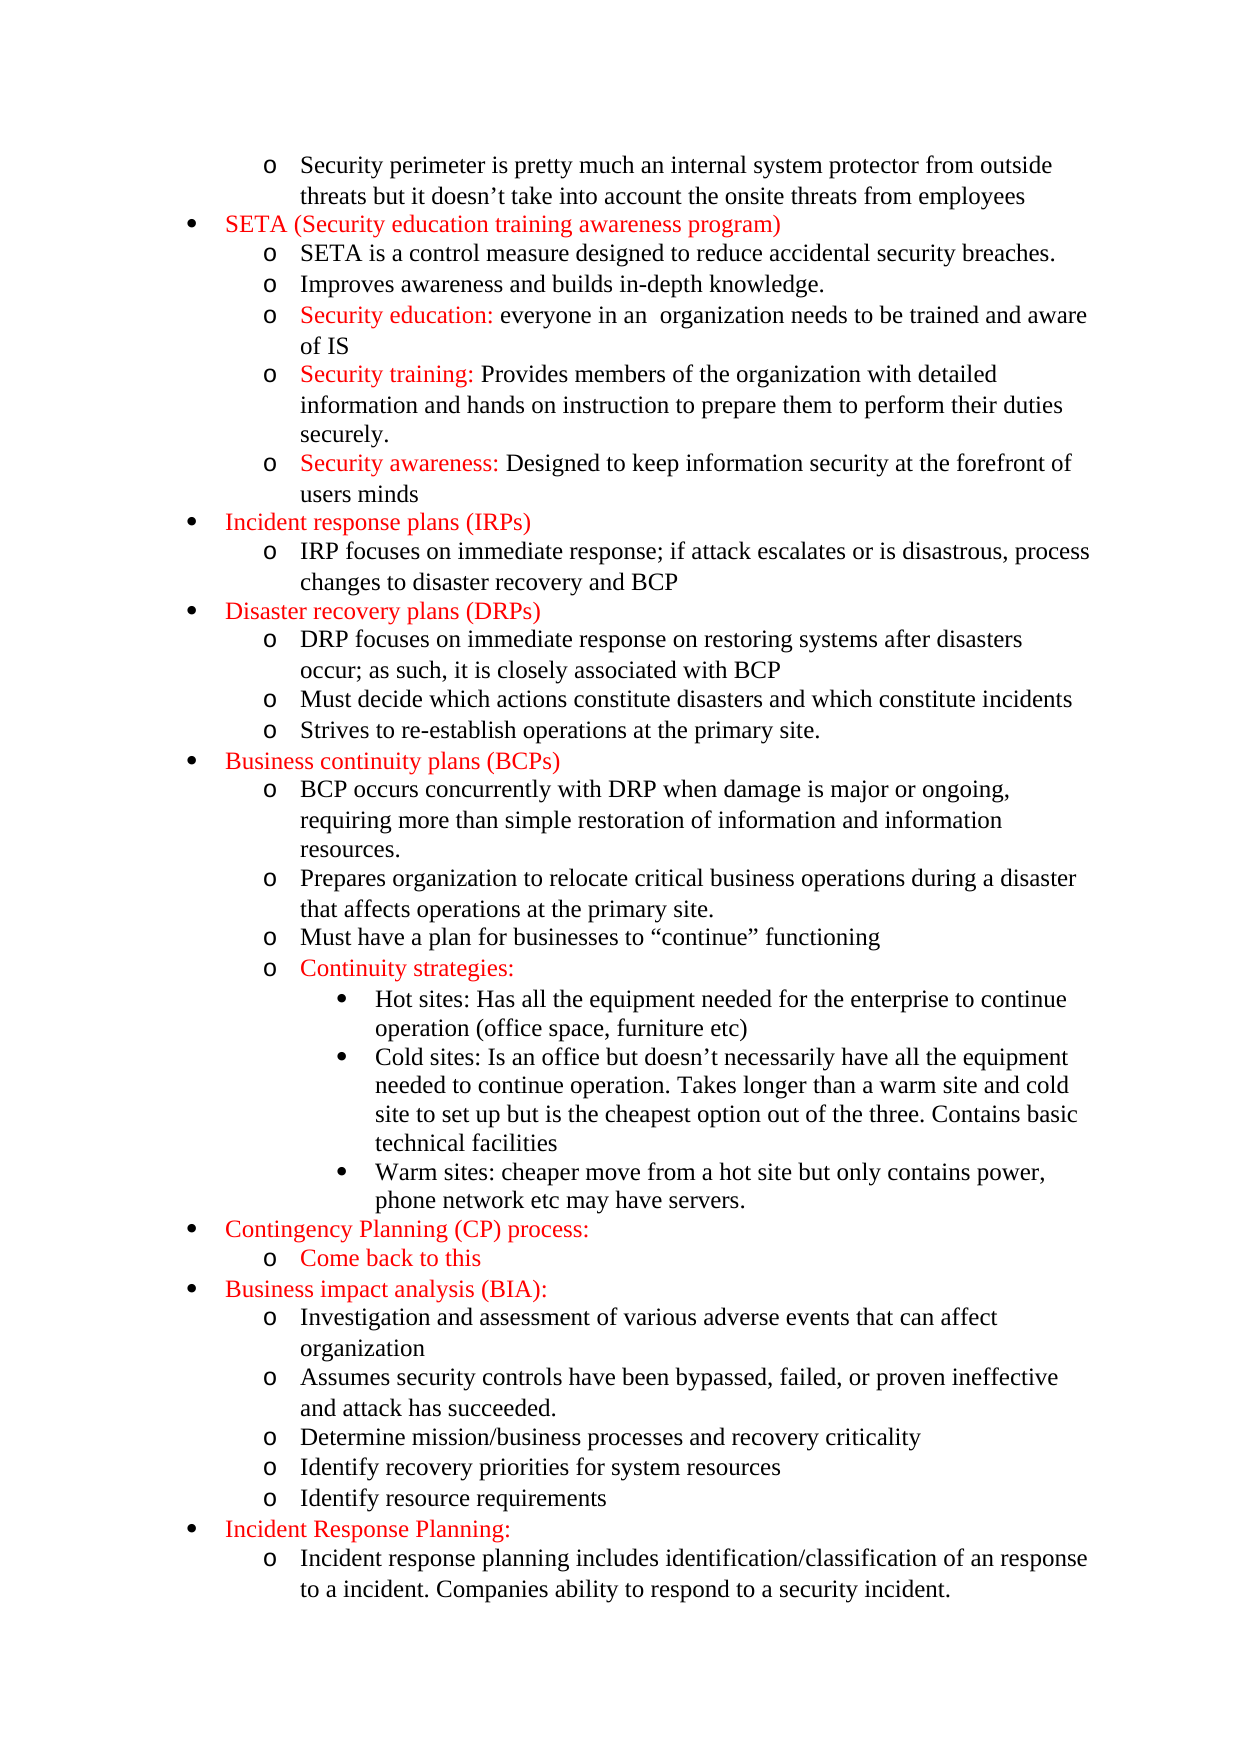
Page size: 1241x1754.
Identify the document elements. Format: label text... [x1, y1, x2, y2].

list BCP occurs concurrently with DRP when damage is major or ongoing, requiring more than simple restoration of information and information resources. [262, 774, 1090, 863]
list Come back to this [262, 1243, 1090, 1274]
list Improves awareness and builds in-depth knowledge. [262, 269, 1090, 300]
list Warm sites: cheaper move from a hot site but only contains power, phone network etc may have servers. [337, 1157, 1090, 1214]
list Business continuity plans (BCPs) [187, 746, 1090, 774]
list Disaster recovery plans (DRPs) [187, 596, 1090, 624]
list Contingency Planning (CP) process: [187, 1214, 1090, 1243]
list Investigation and assessment of various adverse events that can affect organization [262, 1302, 1090, 1362]
list Determine mission/business processes and recovery criticality [262, 1422, 1090, 1452]
list Prepares organization to relocate critical business operations during a disaster that affects operations at the primary site. [262, 863, 1090, 922]
list SETA is a control measure designed to reduce accidental security breaches. [262, 238, 1090, 269]
list Assumes security controls have been bypassed, failed, or proven ineffective and attack has succeeded. [262, 1362, 1090, 1422]
list Incident response plans (IRPs) [187, 507, 1090, 536]
list Incident Response Planning: [187, 1514, 1090, 1543]
list IRP focuses on immediate response; if attack escalates or is disastrous, process changes to disaster recovery and BCP [262, 536, 1090, 596]
list Security perimeter is pretty much an internal system protector from outside threats but it doesn’t take into account the onsite threats from employees [262, 150, 1090, 209]
list SETA (Security education training awareness program) [187, 209, 1090, 238]
list Identify recovery priorities for system resources [262, 1452, 1090, 1483]
list Continuity strategies: [262, 953, 1090, 984]
list Security training: Provides members of the organization with detailed information and hands on instruction to prepare them to perform their duties securely. [262, 359, 1090, 448]
list Cold sites: Is an office but doesn’t necessarily have all the equipment needed to continue operation. Takes longer than a warm site and cold site to set up but is the cheapest option out of the three. Contains basic technical facilities [337, 1042, 1090, 1157]
list Strives to re-establish operations at the primary site. [262, 715, 1090, 746]
list Hot sites: Has all the equipment needed for the enterprise to continue operation (office space, furniture etc) [337, 984, 1090, 1042]
list DRP focuses on immediate response on restoring systems after disasters occur; as such, it is closely associated with BCP [262, 624, 1090, 684]
list Must decide which actions constitute disasters and which constitute incidents [262, 684, 1090, 715]
list Security awareness: Designed to keep information security at the forefront of users minds [262, 448, 1090, 507]
list Must have a plan for businesses to “continue” functioning [262, 922, 1090, 953]
list Business impact analysis (BIA): [187, 1274, 1090, 1302]
list Security education: everyone in an organization needs to be trained and aware of IS [262, 300, 1090, 359]
list Incident response planning includes identification/classification of an response to a incident. Companies ability to respond to a security incident. [262, 1543, 1090, 1602]
list Identify resource requirements [262, 1483, 1090, 1514]
